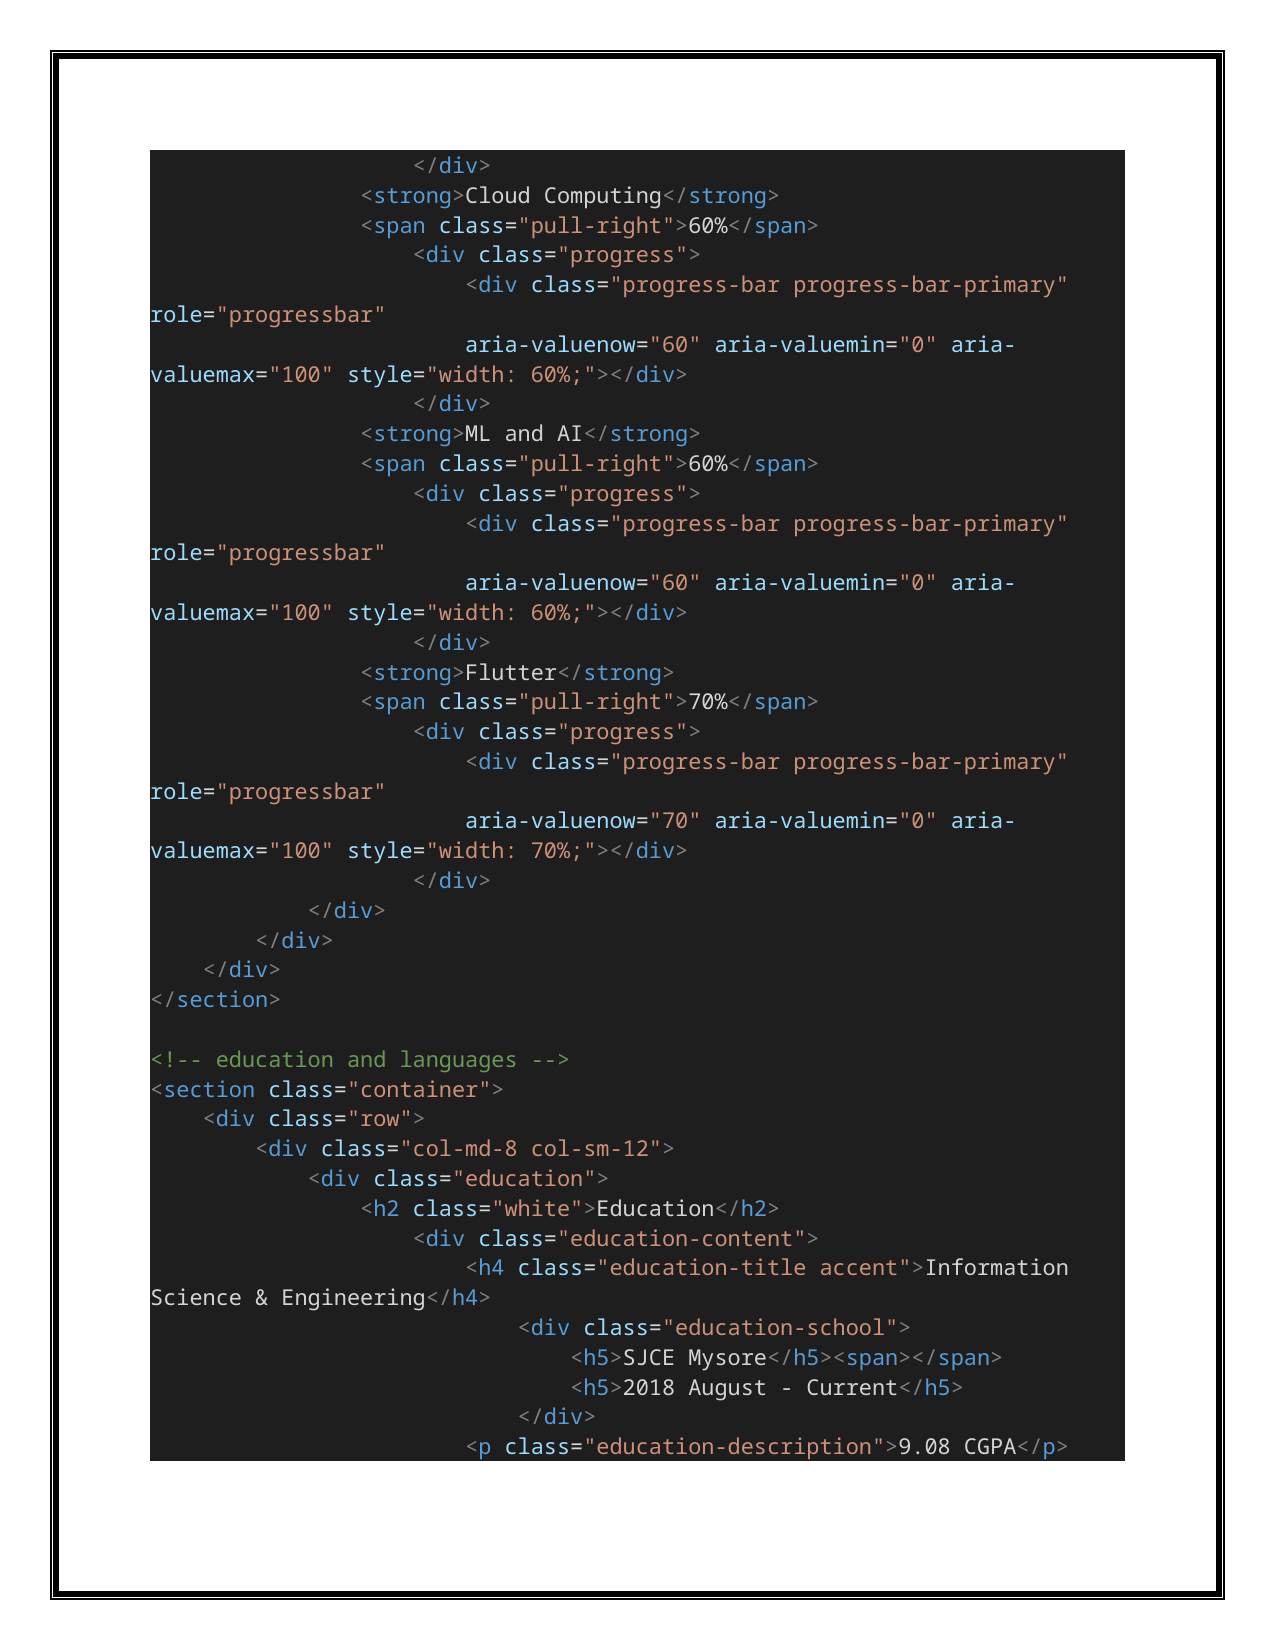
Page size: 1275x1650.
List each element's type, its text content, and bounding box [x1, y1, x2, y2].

text <span class="pull-right">70%</span> [150, 686, 1125, 716]
text aria-valuenow="60" aria-valuemin="0" aria-valuemax="100" style="width: 60%;"></div> [150, 567, 1125, 627]
text <h5>2018 August - Current</h5> [150, 1371, 1125, 1401]
text </section> [150, 984, 1125, 1014]
text <div class="progress"> [150, 716, 1125, 746]
text </div> [150, 150, 1125, 180]
text <strong>ML and AI</strong> [150, 418, 1125, 448]
text <div class="col-md-8 col-sm-12"> [150, 1133, 1125, 1163]
text <h4 class="education-title accent">Information Science & Engineering</h4> [150, 1252, 1125, 1312]
text <div class="education-school"> [150, 1312, 1125, 1342]
text <div class="education"> [150, 1163, 1125, 1193]
text </div> [150, 924, 1125, 954]
text <div class="progress"> [150, 239, 1125, 269]
text <h2 class="white">Education</h2> [150, 1193, 1125, 1222]
text <strong>Flutter</strong> [150, 656, 1125, 686]
text </div> [150, 895, 1125, 924]
text <div class="education-content"> [150, 1222, 1125, 1252]
text </div> [150, 865, 1125, 895]
text <strong>Cloud Computing</strong> [150, 180, 1125, 209]
text <div class="progress-bar progress-bar-primary" role="progressbar" [150, 507, 1125, 567]
text <section class="container"> [150, 1073, 1125, 1103]
text aria-valuenow="60" aria-valuemin="0" aria-valuemax="100" style="width: 60%;"></div> [150, 329, 1125, 388]
text <div class="row"> [150, 1103, 1125, 1133]
text <div class="progress"> [150, 478, 1125, 507]
text <div class="progress-bar progress-bar-primary" role="progressbar" [150, 746, 1125, 805]
text </div> [150, 388, 1125, 418]
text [150, 269, 1125, 329]
text </div> [150, 1401, 1125, 1431]
text <span class="pull-right">60%</span> [150, 448, 1125, 478]
text aria-valuenow="70" aria-valuemin="0" aria-valuemax="100" style="width: 70%;"></div> [150, 805, 1125, 865]
text </div> [150, 627, 1125, 656]
text </div> [150, 954, 1125, 984]
text <h5>SJCE Mysore</h5><span></span> [150, 1342, 1125, 1371]
text <p class="education-description">9.08 CGPA</p> [150, 1431, 1125, 1461]
text <!-- education and languages --> [150, 1044, 1125, 1073]
text <span class="pull-right">60%</span> [150, 209, 1125, 239]
